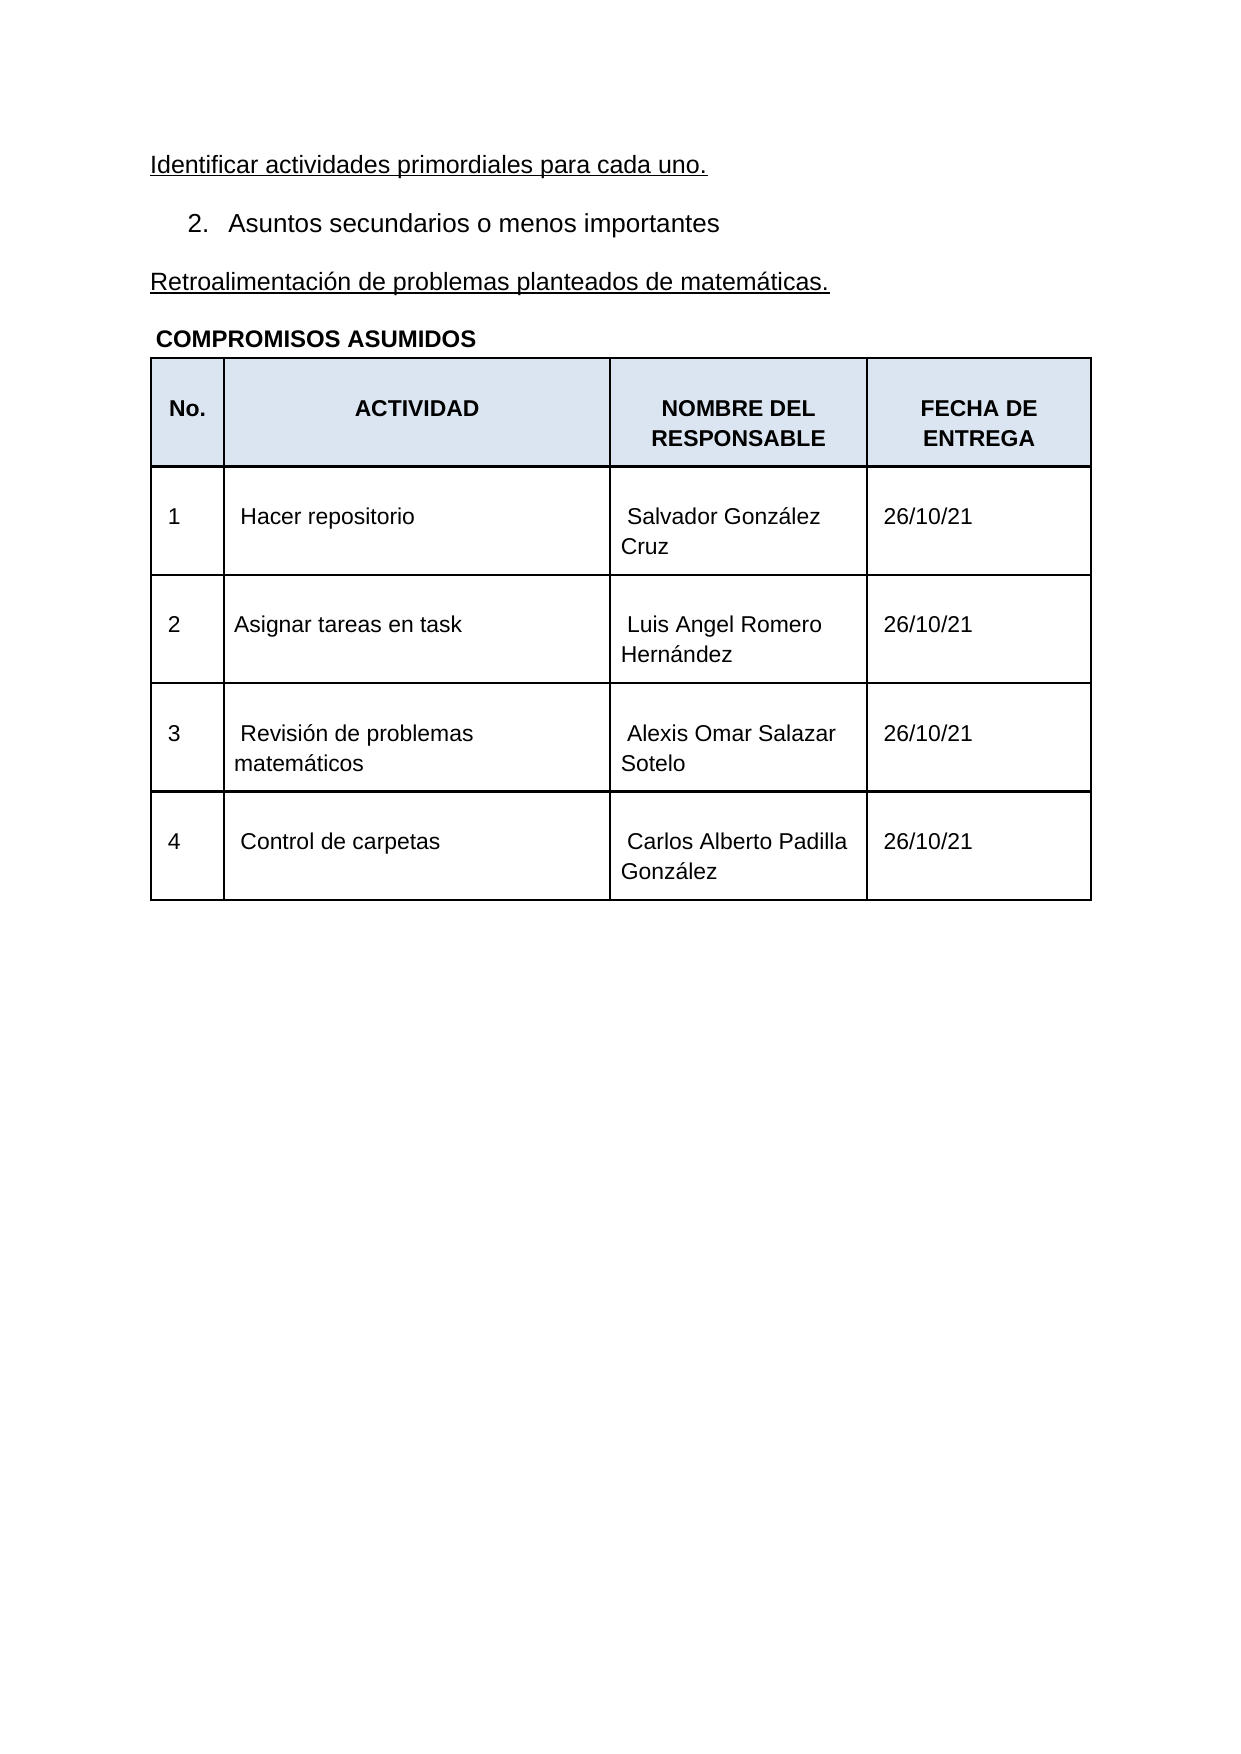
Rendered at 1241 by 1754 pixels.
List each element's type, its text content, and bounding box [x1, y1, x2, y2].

table_cell Carlos Alberto Padilla González [611, 793, 866, 899]
table_header FECHA DE ENTREGA [868, 359, 1090, 465]
table_cell Control de carpetas [225, 793, 609, 899]
table_cell Hacer repositorio [225, 468, 609, 574]
table_cell 3 [152, 684, 223, 790]
table_header No. [152, 359, 223, 465]
table_cell Revisión de problemas matemáticos [225, 684, 609, 790]
table_cell 26/10/21 [868, 468, 1090, 574]
table_cell Luis Angel Romero Hernández [611, 576, 866, 682]
table_header NOMBRE DEL RESPONSABLE [611, 359, 866, 465]
text 2. Asuntos secundarios o menos importantes [187, 208, 1090, 238]
table_cell 4 [152, 793, 223, 899]
table_cell 26/10/21 [868, 793, 1090, 899]
table_cell 26/10/21 [868, 684, 1090, 790]
table_cell 26/10/21 [868, 576, 1090, 682]
table_cell 2 [152, 576, 223, 682]
table_header ACTIVIDAD [225, 359, 609, 465]
table_cell Salvador González Cruz [611, 468, 866, 574]
table_cell Asignar tareas en task [225, 576, 609, 682]
table_cell 1 [152, 468, 223, 574]
text COMPROMISOS ASUMIDOS [150, 325, 1090, 353]
text Retroalimentación de problemas planteados de matemáticas. [150, 267, 1090, 296]
text Identificar actividades primordiales para cada uno. [150, 150, 1090, 179]
table_cell Alexis Omar Salazar Sotelo [611, 684, 866, 790]
